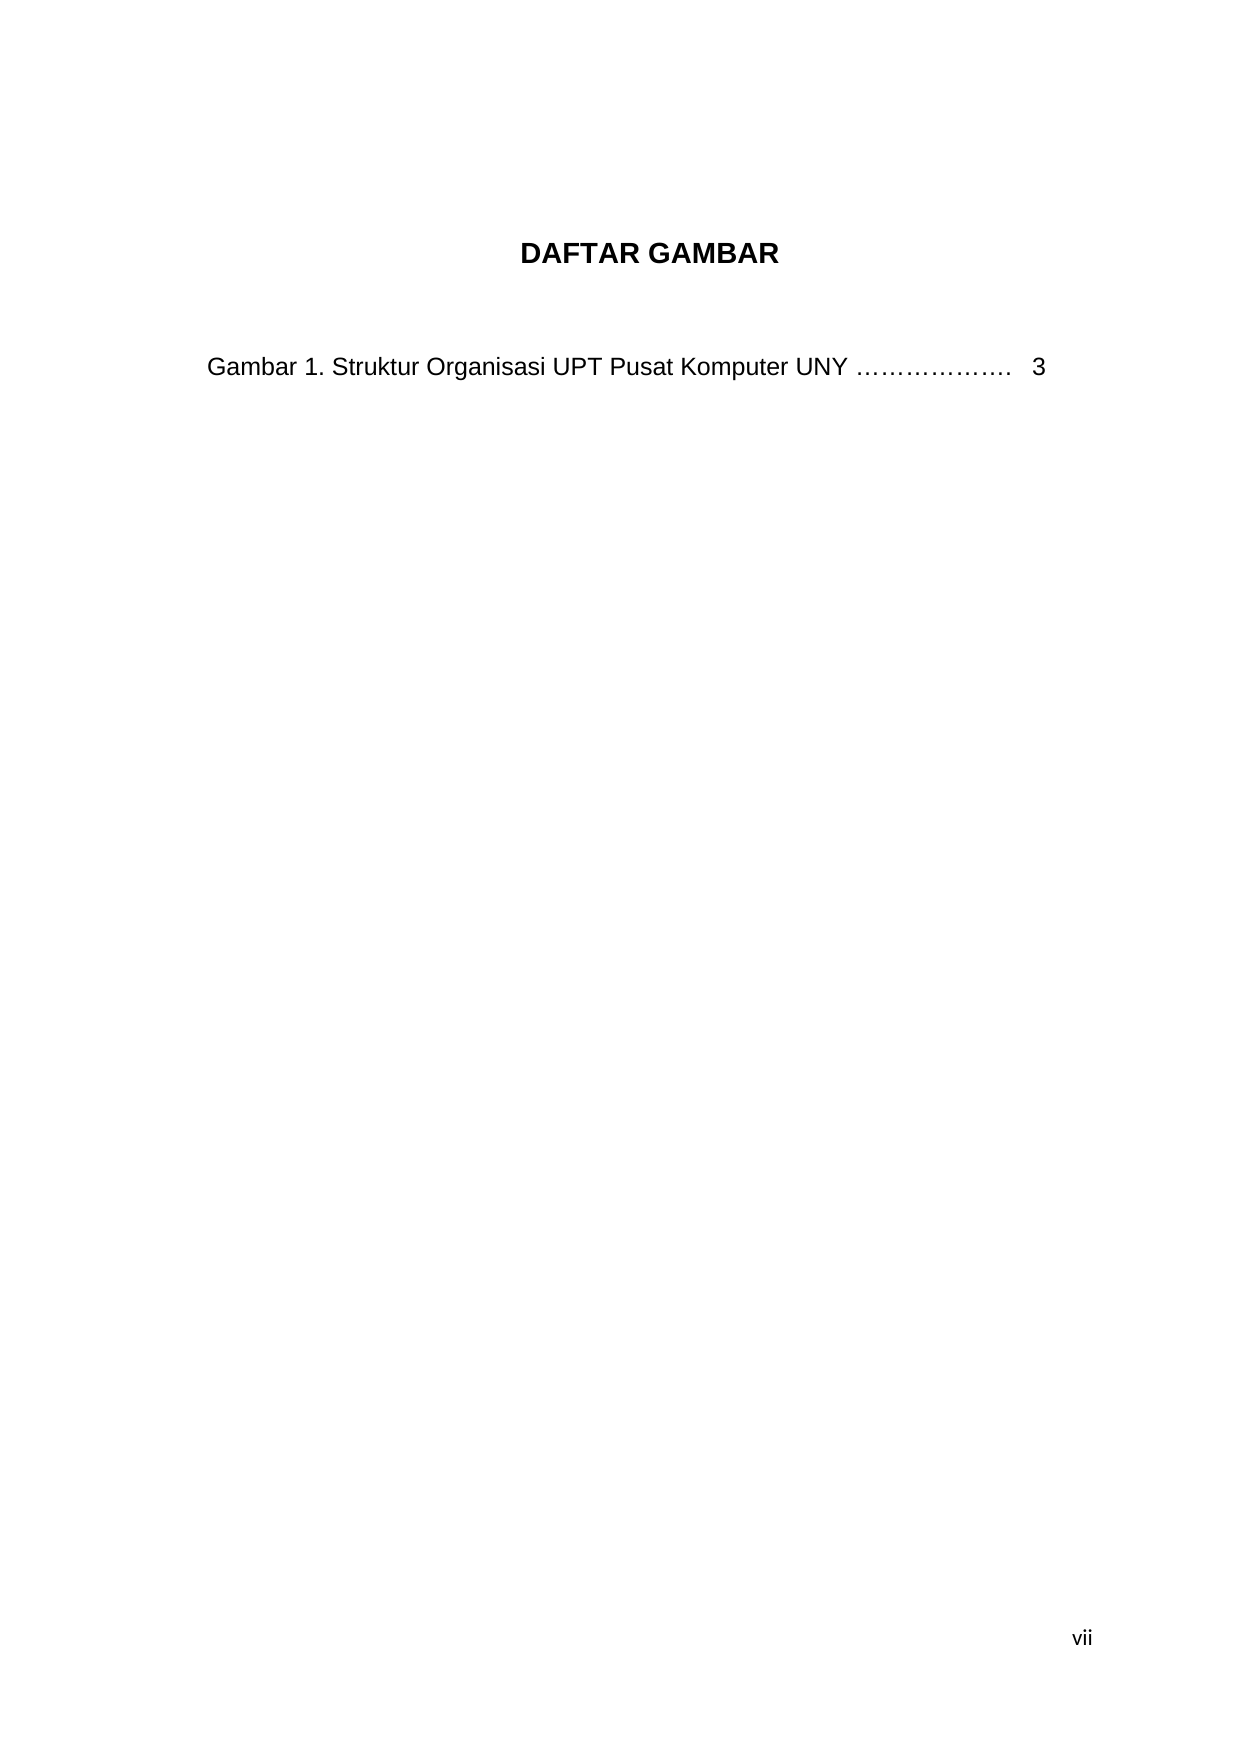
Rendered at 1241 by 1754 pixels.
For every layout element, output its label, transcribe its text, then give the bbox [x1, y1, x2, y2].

text DAFTAR GAMBAR [207, 236, 1092, 270]
text Gambar 1. Struktur Organisasi UPT Pusat Komputer UNY ………………. 3 [207, 352, 1092, 381]
